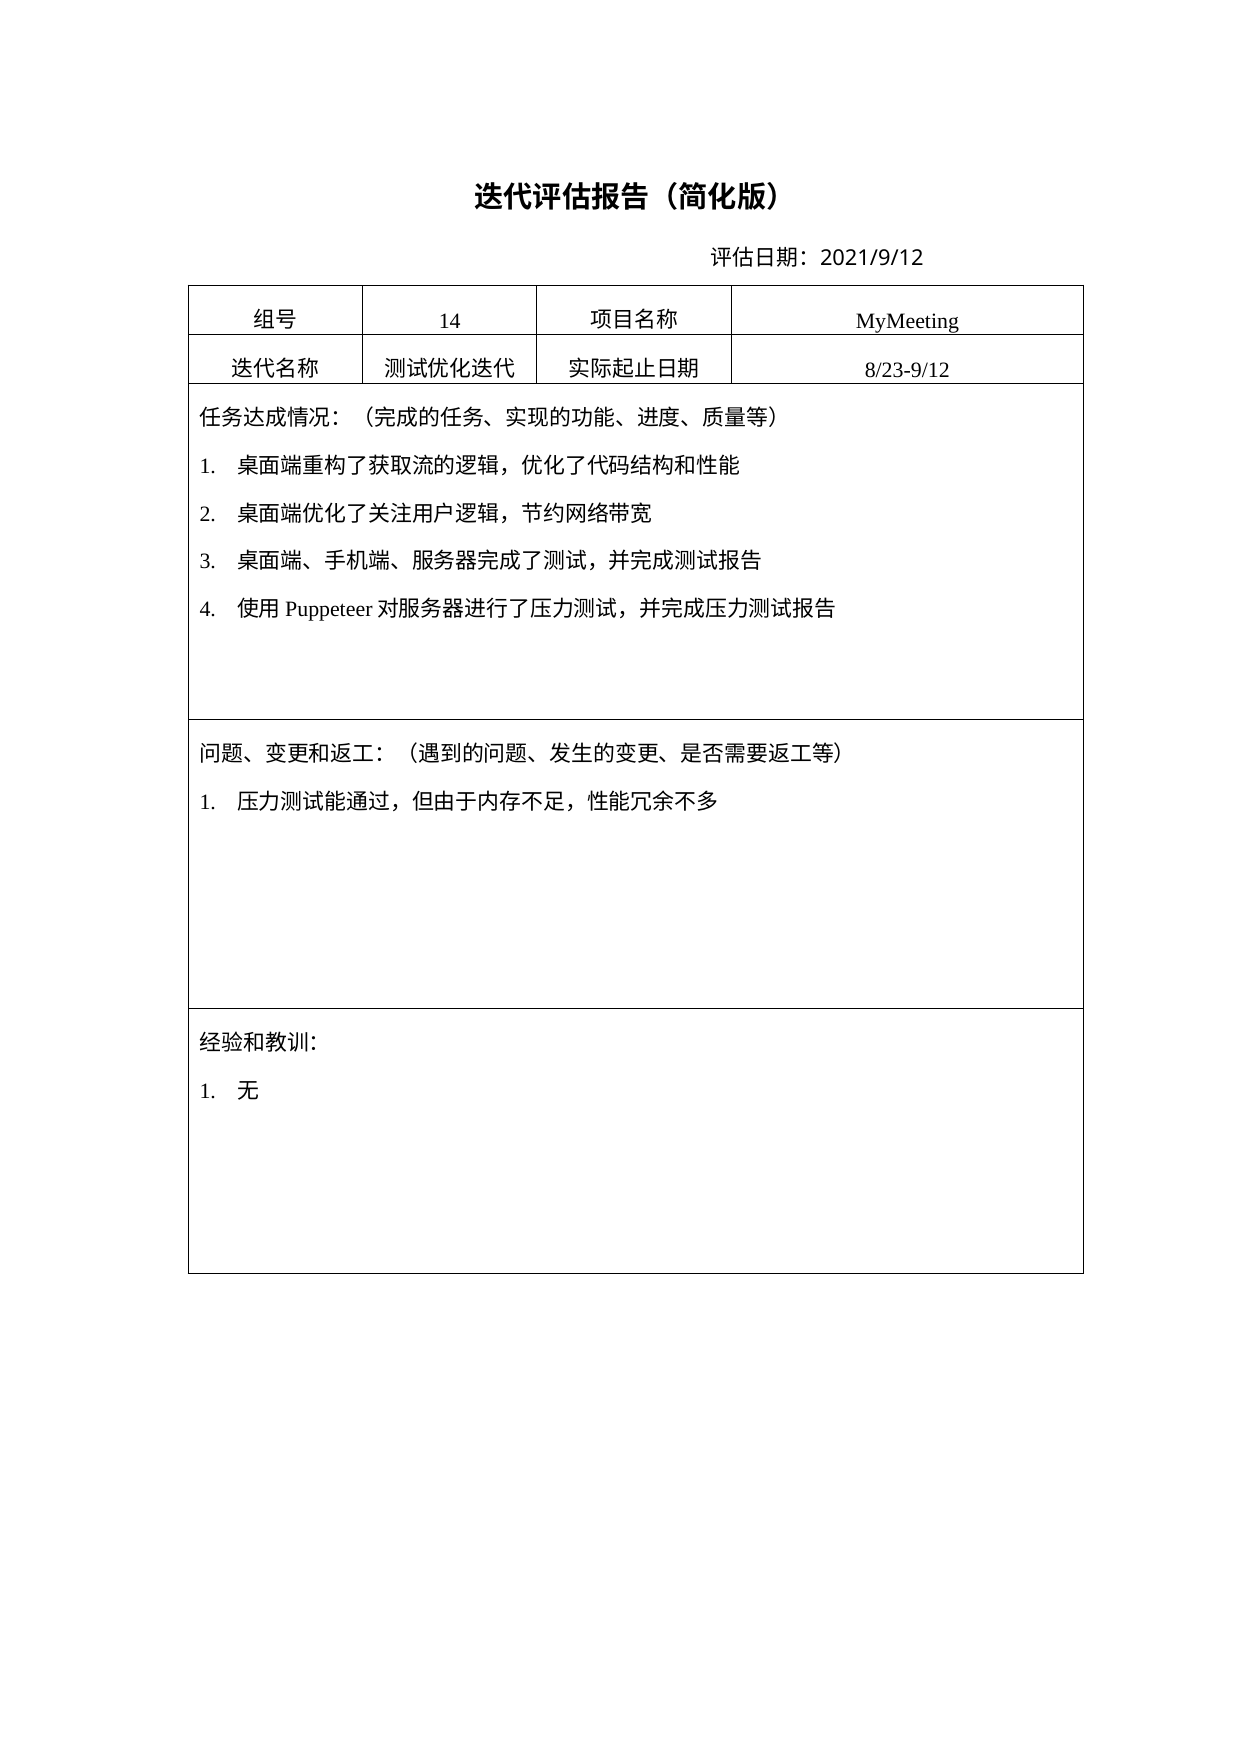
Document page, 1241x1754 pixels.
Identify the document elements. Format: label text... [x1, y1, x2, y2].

table_cell 任务达成情况：（完成的任务、实现的功能、进度、质量等） 桌面端重构了获取流的逻辑，优化了代码结构和性能 桌面端优化了关注用户逻辑，节约网络带宽 桌面端、手机端、服务器完成了测试，并完成测试报告 使用Puppeteer对服务器进行了压力测试，并完成压力测试报告 [189, 384, 1083, 719]
table_header 项目名称 [537, 286, 731, 333]
text 评估日期：2021/9/12 [187, 239, 1053, 272]
table_cell 测试优化迭代 [363, 335, 536, 382]
text 迭代评估报告（简化版） [187, 162, 1053, 227]
table_cell 问题、变更和返工：（遇到的问题、发生的变更、是否需要返工等） 压力测试能通过，但由于内存不足，性能冗余不多 [189, 720, 1083, 1007]
table_cell 经验和教训： 无 [189, 1009, 1083, 1273]
table_cell 8/23-9/12 [732, 335, 1083, 382]
table_header 组号 [189, 286, 362, 333]
table_header 14 [363, 286, 536, 333]
table_cell 迭代名称 [189, 335, 362, 382]
table_header MyMeeting [732, 286, 1083, 333]
table_cell 实际起止日期 [537, 335, 731, 382]
